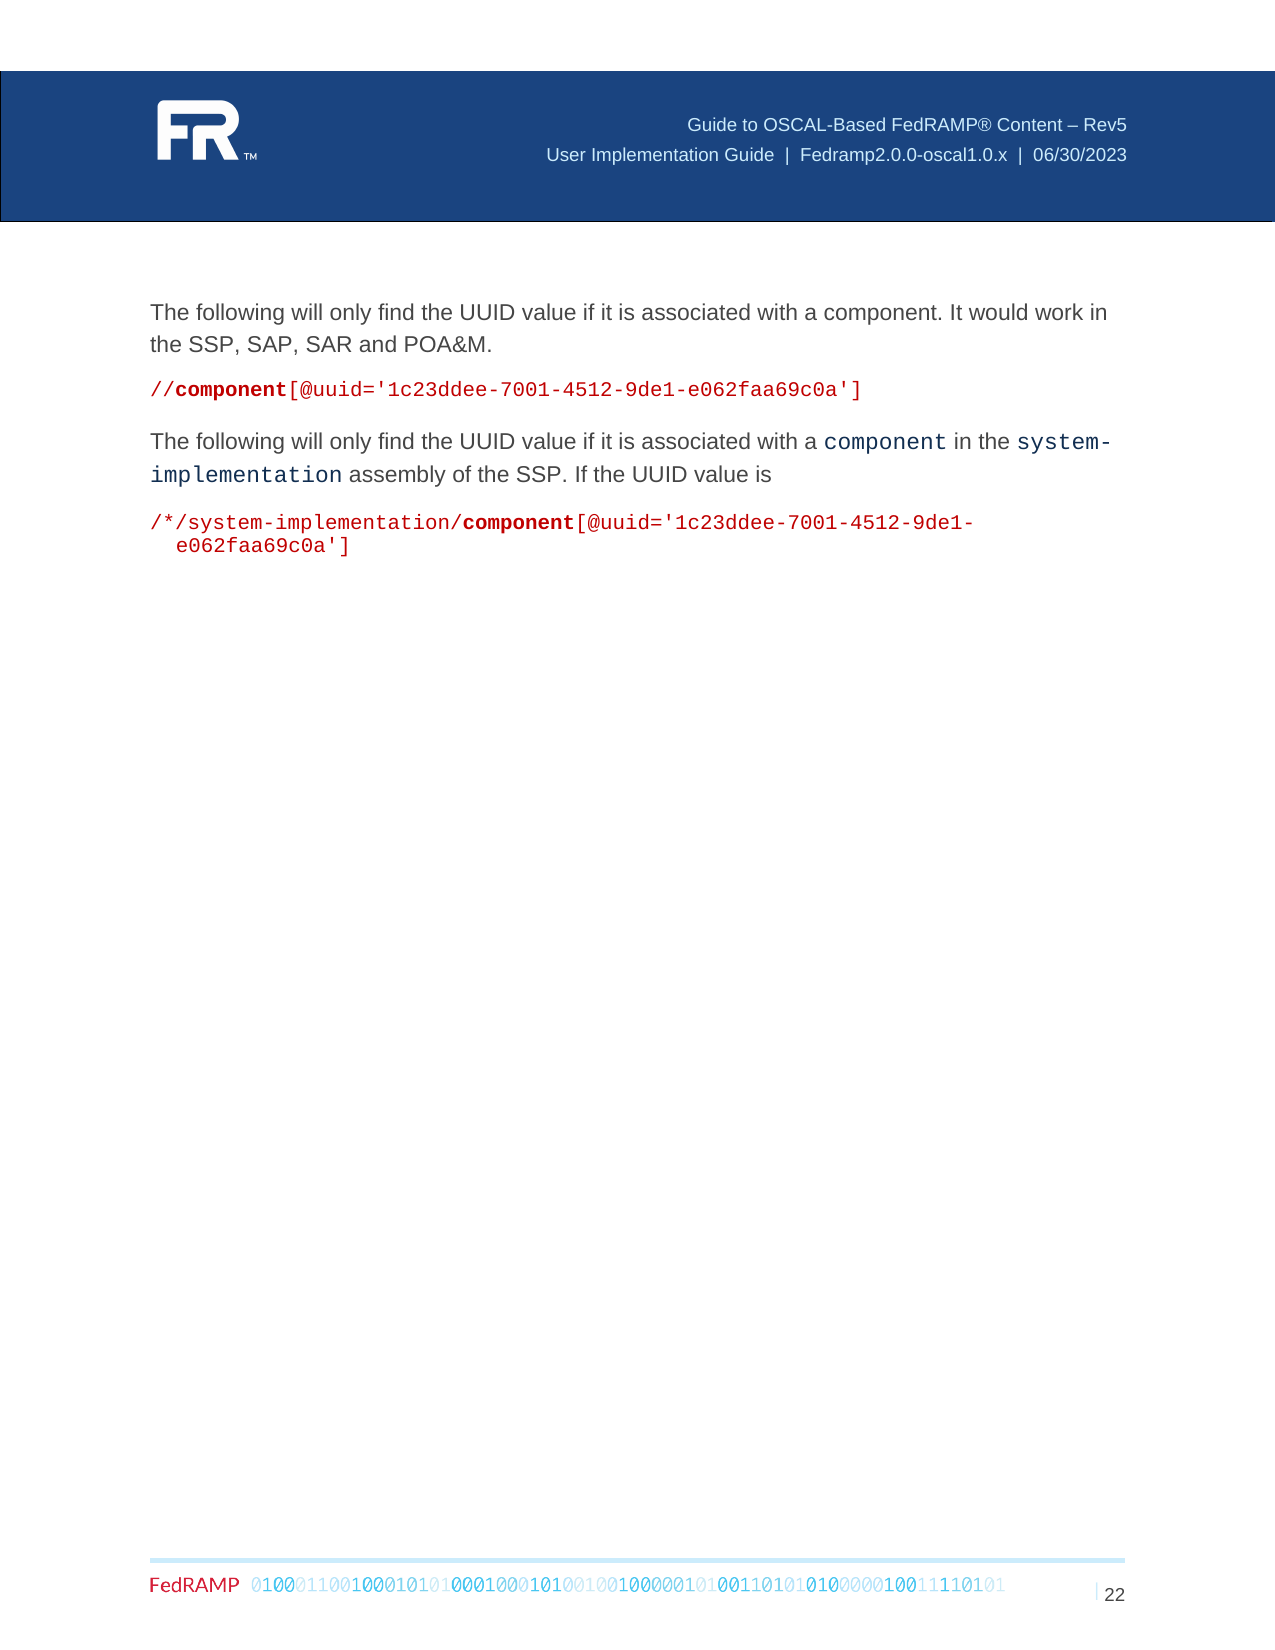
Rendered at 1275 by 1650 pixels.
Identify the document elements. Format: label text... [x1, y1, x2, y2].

text /*/system-implementation/component[@uuid='1c23ddee-7001-4512-9de1-e062faa69c0a'] [150, 512, 1125, 559]
text //component[@uuid='1c23ddee-7001-4512-9de1-e062faa69c0a'] [150, 379, 1125, 403]
text The following will only find the UUID value if it is associated with a component in the system-implementation assembly of the SSP. If the UUID value is [150, 428, 1125, 489]
text The following will only find the UUID value if it is associated with a component. It would work in the SSP, SAP, SAR and POA&M. [150, 299, 1125, 357]
picture [150, 1575, 1005, 1601]
picture [157, 100, 257, 160]
